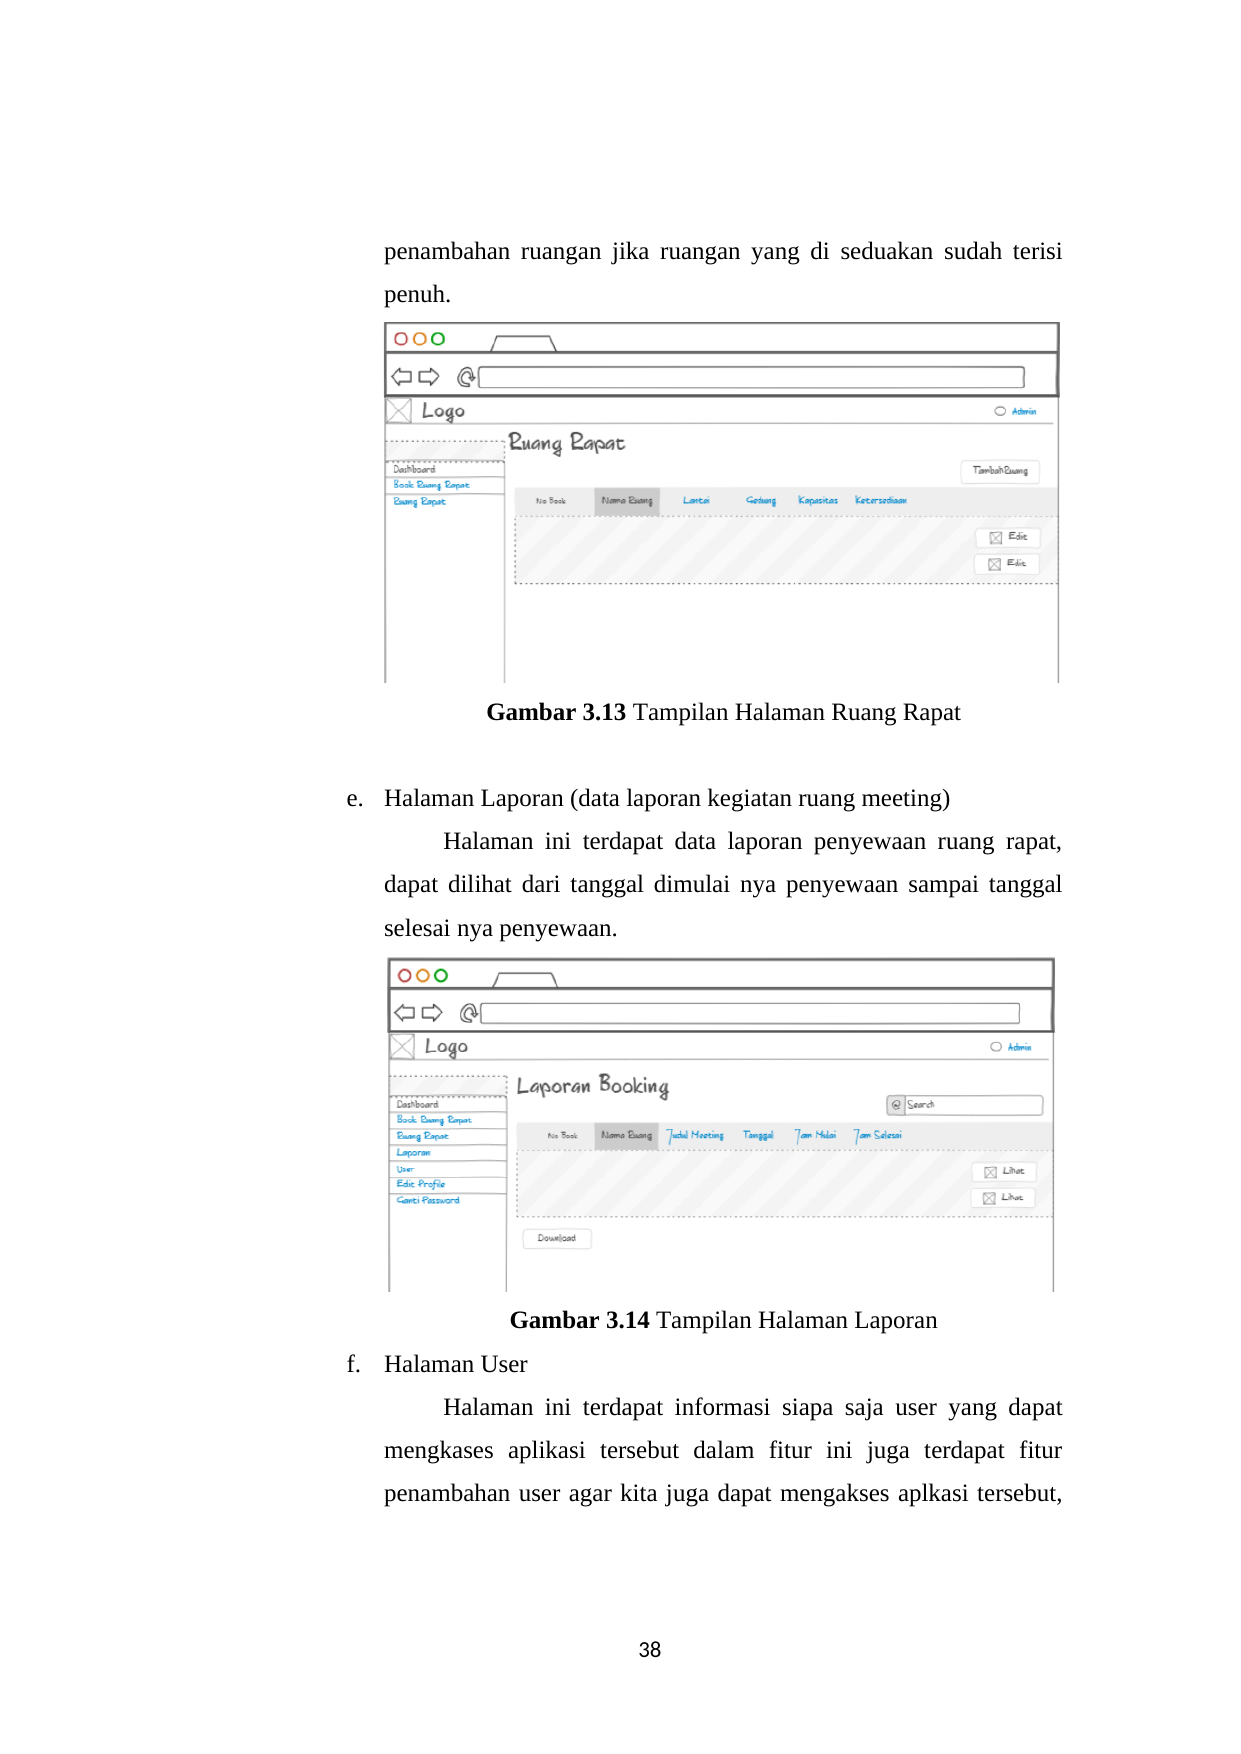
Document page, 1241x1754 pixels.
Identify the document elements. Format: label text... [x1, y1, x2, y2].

list Halaman Laporan (data laporan kegiatan ruang meeting) [346, 783, 1063, 812]
picture [383, 322, 1060, 683]
list Halaman ini terdapat data laporan penyewaan ruang rapat, dapat dilihat dari tanggal dimulai nya penyewaan sampai tanggal selesai nya penyewaan. [384, 826, 1063, 941]
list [384, 236, 1063, 308]
list Gambar 3.14 Tampilan Halaman Laporan [384, 1306, 1063, 1334]
list Halaman User [346, 1349, 1063, 1377]
list Gambar 3.13 Tampilan Halaman Ruang Rapat [384, 697, 1063, 726]
picture [383, 955, 1058, 1292]
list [384, 1392, 1063, 1507]
